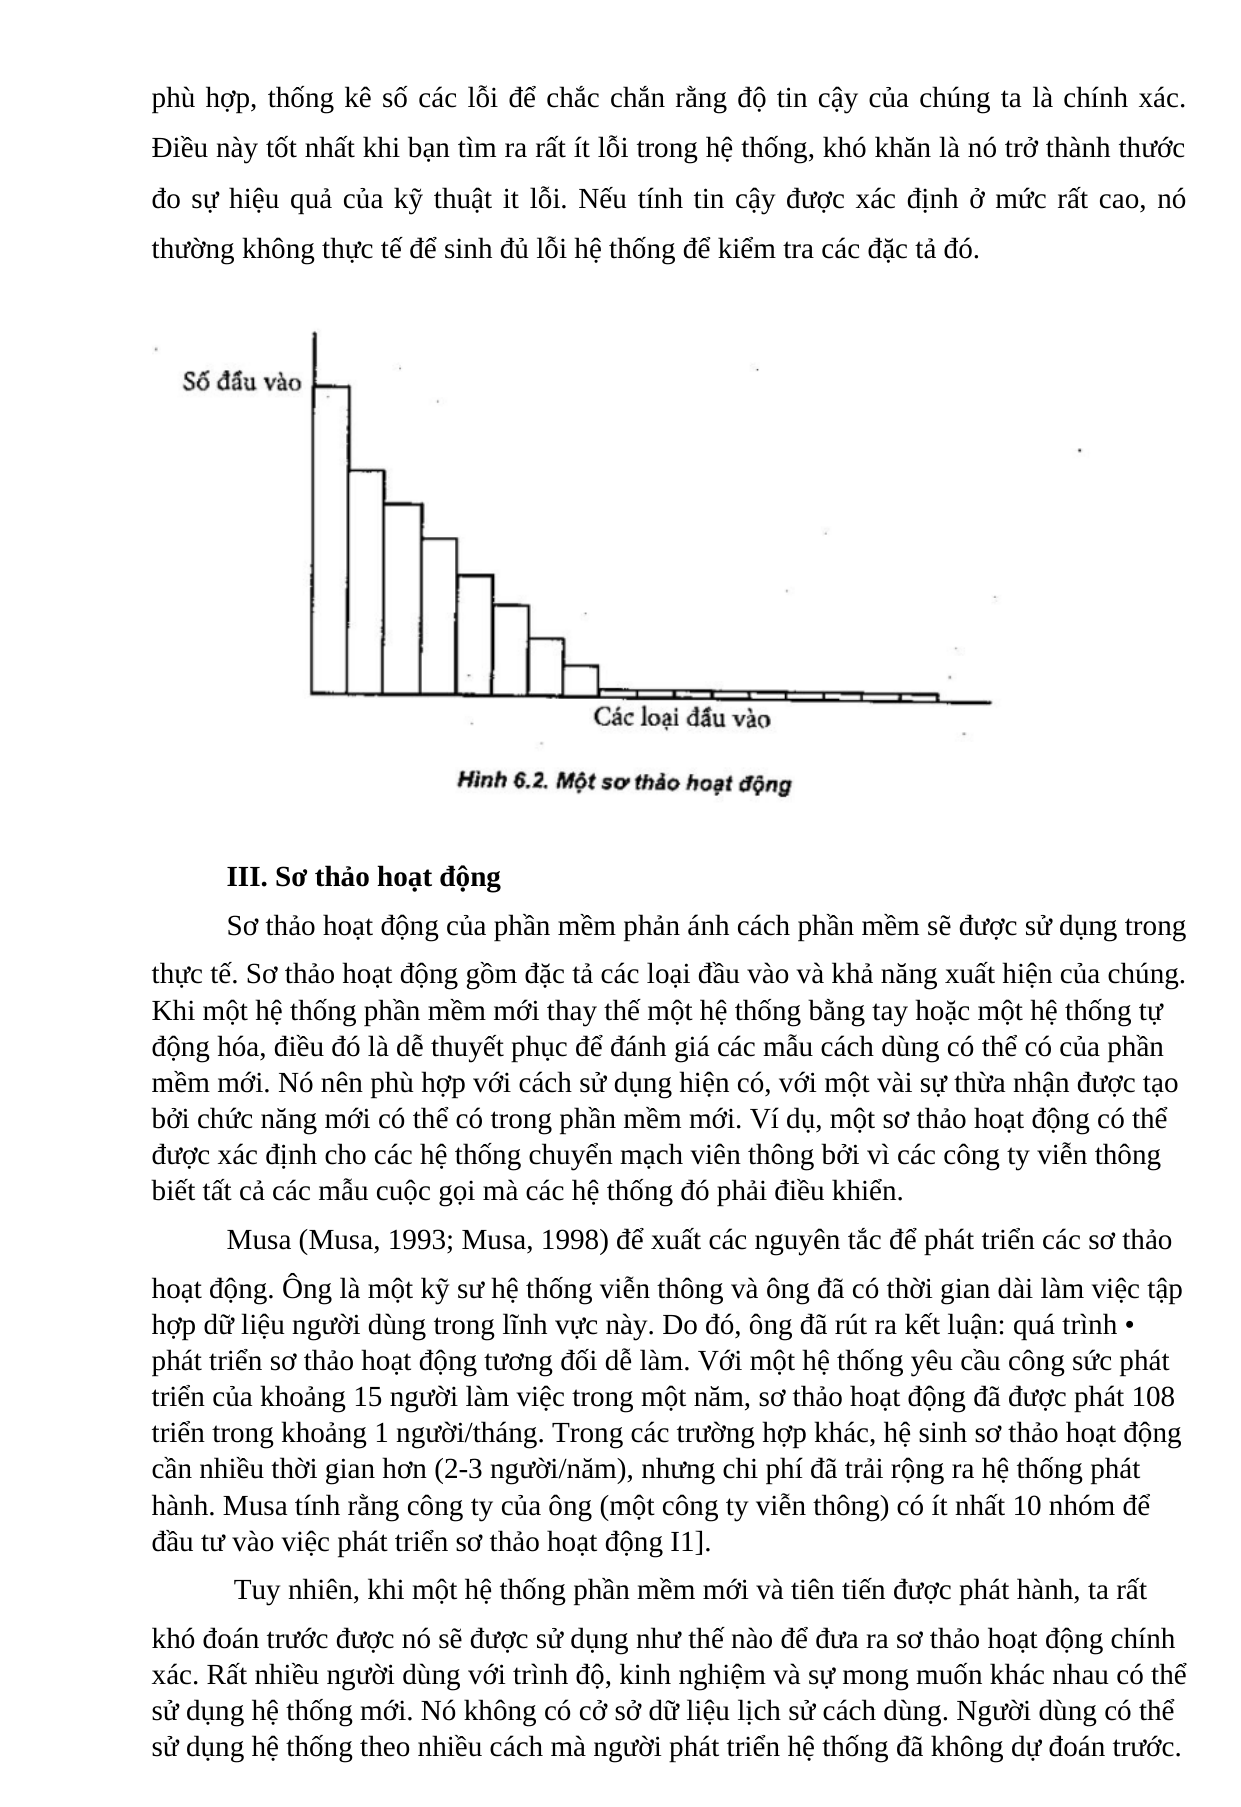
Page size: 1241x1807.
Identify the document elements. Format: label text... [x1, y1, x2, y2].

text Sơ thảo hoạt động của phần mềm phản ánh cách phần mềm sẽ được sử dụng trong [226, 908, 1188, 941]
text khó đoán trước được nó sẽ được sử dụng như thế nào để đưa ra sơ thảo hoạt động chính xác. Rất nhiều người dùng với trình độ, kinh nghiệm và sự mong muốn khác nhau có thể sử dụng hệ thống mới. Nó không có cở sở dữ liệu lịch sử cách dùng. Người dùng có thể sử dụng hệ thống theo nhiều cách mà người phát triển hệ thống đã không dự đoán trước. [151, 1621, 1188, 1763]
text III. Sơ thảo hoạt động [226, 859, 1188, 893]
text Musa (Musa, 1993; Musa, 1998) để xuất các nguyên tắc để phát triển các sơ thảo [226, 1222, 1188, 1256]
text Tuy nhiên, khi một hệ thống phần mềm mới và tiên tiến được phát hành, ta rất [226, 1572, 1188, 1606]
text hoạt động. Ông là một kỹ sư hệ thống viễn thông và ông đã có thời gian dài làm việc tập hợp dữ liệu người dùng trong lĩnh vực này. Do đó, ông đã rút ra kết luận: quá trình • phát triển sơ thảo hoạt động tương đối dễ làm. Với một hệ thống yêu cầu công sức phát triển của khoảng 15 người làm việc trong một năm, sơ thảo hoạt động đã được phát 108 triển trong khoảng 1 người/tháng. Trong các trường hợp khác, hệ sinh sơ thảo hoạt động cần nhiều thời gian hơn (2-3 người/năm), nhưng chi phí đã trải rộng ra hệ thống phát hành. Musa tính rằng công ty của ông (một công ty viễn thông) có ít nhất 10 nhóm để đầu tư vào việc phát triển sơ thảo hoạt động I1]. [151, 1271, 1188, 1557]
picture [151, 310, 1169, 816]
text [151, 80, 1188, 265]
text thực tế. Sơ thảo hoạt động gồm đặc tả các loại đầu vào và khả năng xuất hiện của chúng. Khi một hệ thống phần mềm mới thay thế một hệ thống bằng tay hoặc một hệ thống tự động hóa, điều đó là dễ thuyết phục để đánh giá các mẫu cách dùng có thể có của phần mềm mới. Nó nên phù hợp với cách sử dụng hiện có, với một vài sự thừa nhận được tạo bởi chức năng mới có thể có trong phần mềm mới. Ví dụ, một sơ thảo hoạt động có thể được xác định cho các hệ thống chuyển mạch viên thông bởi vì các công ty viễn thông biết tất cả các mẫu cuộc gọi mà các hệ thống đó phải điều khiển. [151, 957, 1188, 1207]
